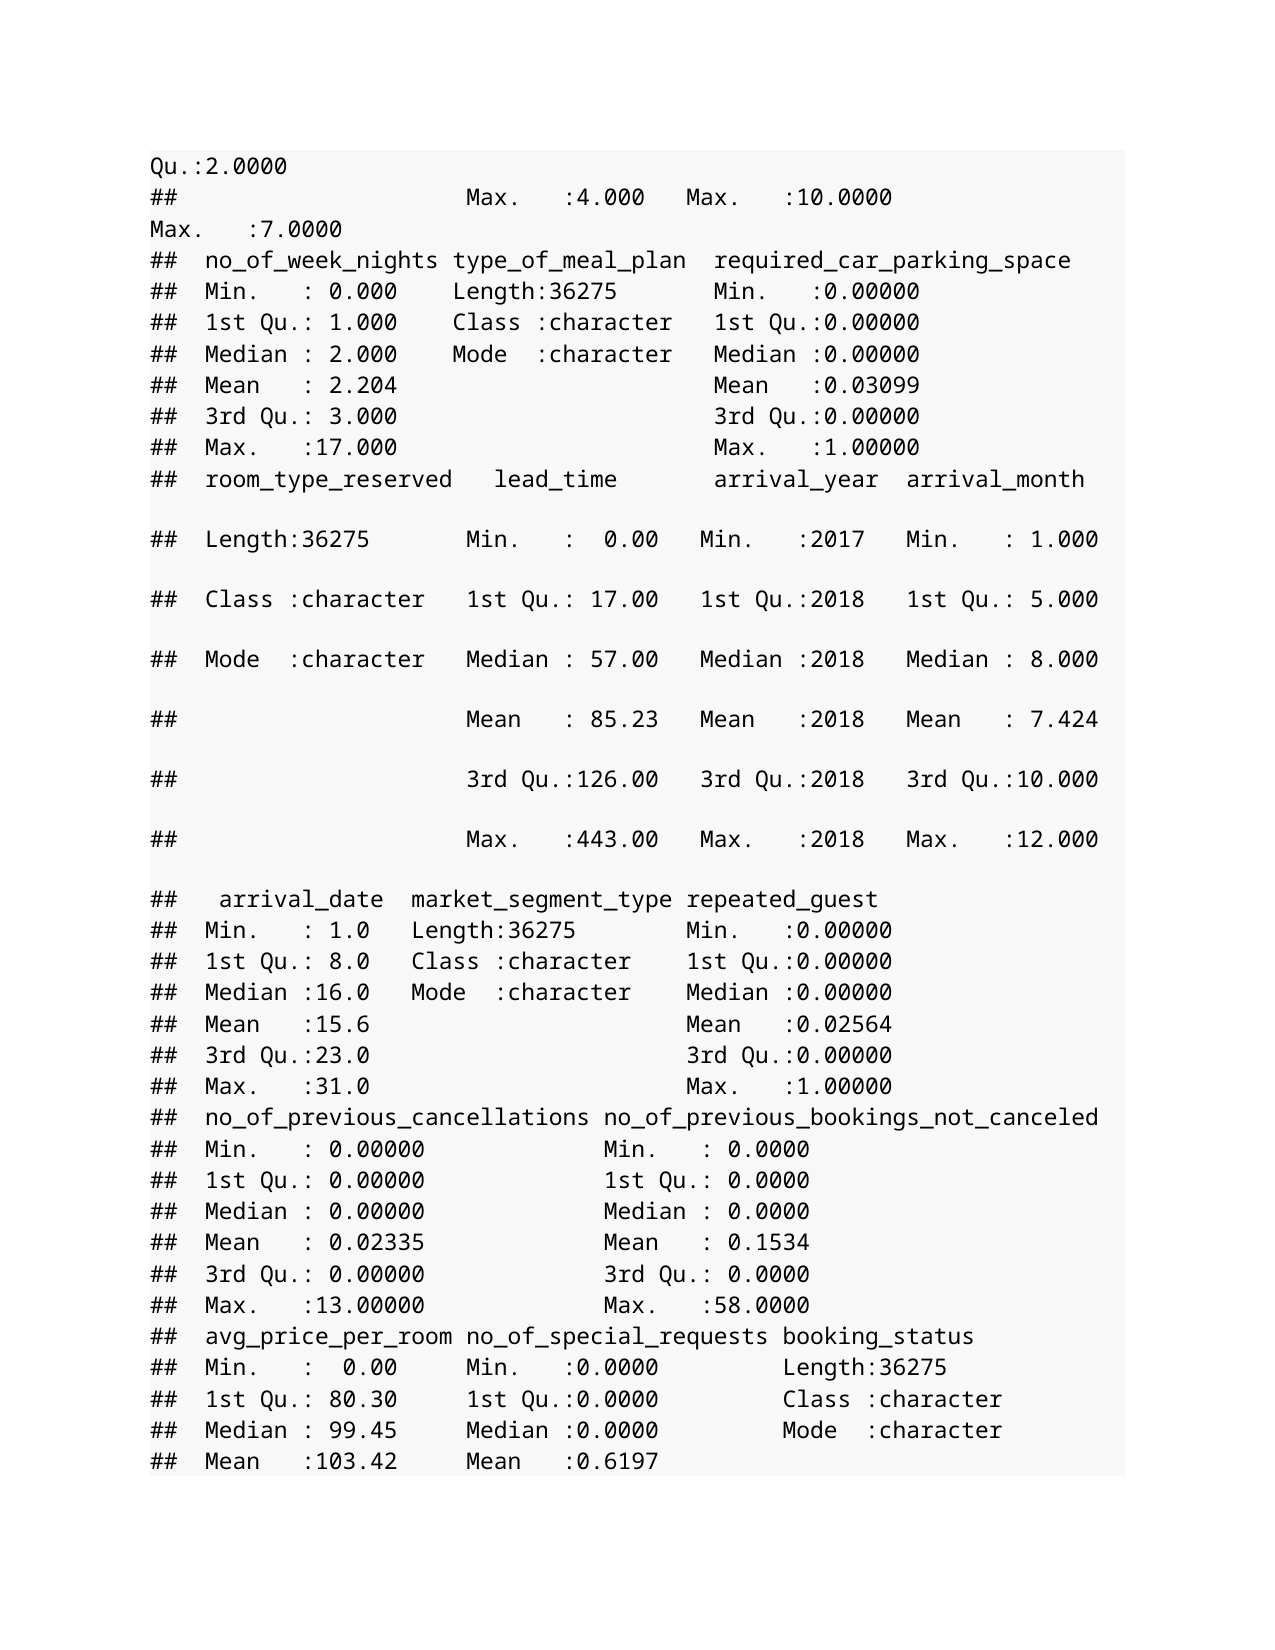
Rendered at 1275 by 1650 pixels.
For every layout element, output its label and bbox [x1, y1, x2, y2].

text [150, 150, 1125, 1476]
